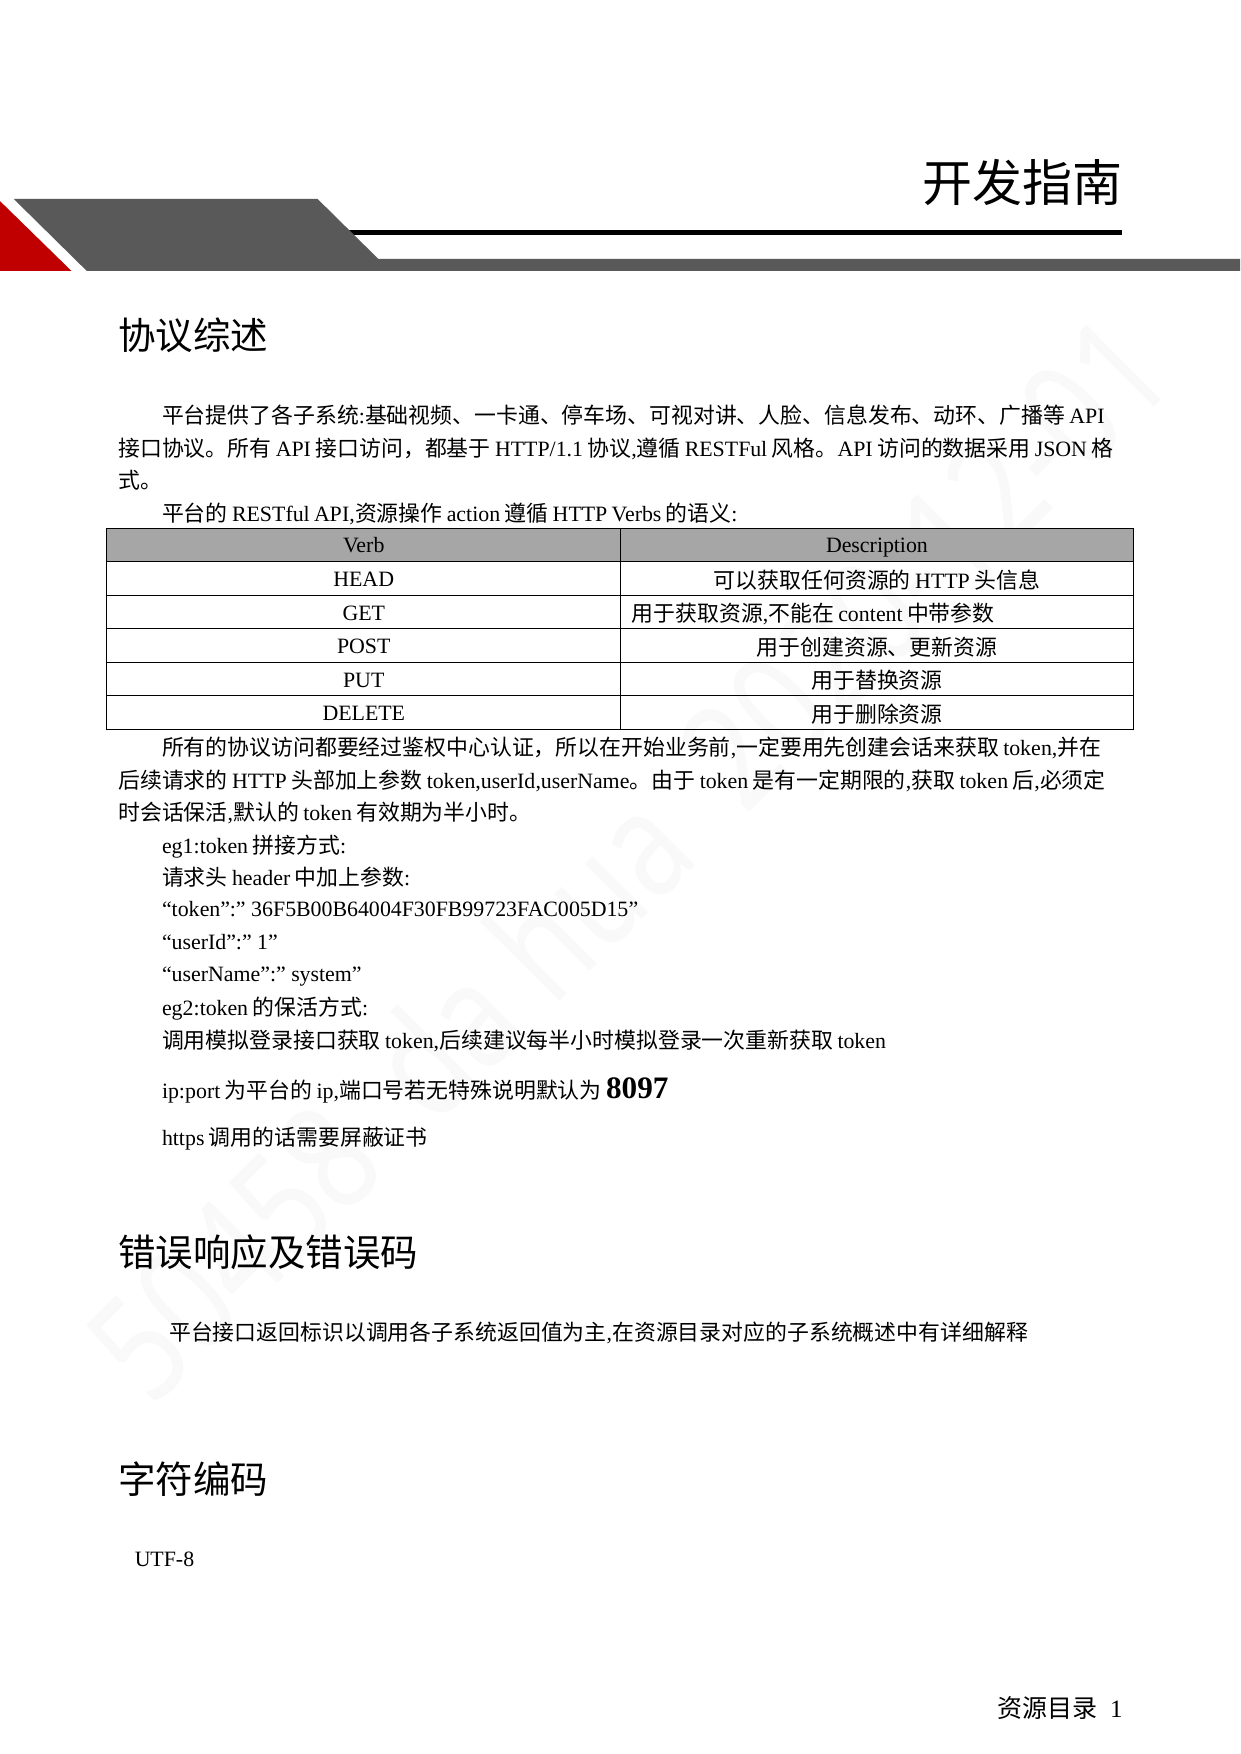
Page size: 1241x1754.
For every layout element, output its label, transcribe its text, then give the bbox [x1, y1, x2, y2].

table_cell HEAD [107, 562, 620, 595]
table_cell POST [107, 629, 620, 662]
text https调用的话需要屏蔽证书 [118, 1120, 1122, 1152]
table_cell 可以获取任何资源的HTTP头信息 [621, 562, 1133, 595]
table_header Description [621, 529, 1133, 561]
subtitle 字符编码 [118, 1445, 1122, 1510]
text UTF-8 [118, 1542, 1122, 1575]
text eg2:token的保活方式: [118, 990, 1122, 1022]
text 请求头header中加上参数: [118, 860, 1122, 892]
subtitle 协议综述 [118, 300, 1122, 365]
text “userName”:” system” [118, 957, 1122, 990]
table_header Verb [107, 529, 620, 561]
table_cell 用于删除资源 [621, 696, 1133, 729]
text “userId”:” 1” [118, 925, 1122, 957]
text 开发指南 [118, 131, 1122, 230]
table_cell PUT [107, 663, 620, 695]
text ip:port为平台的ip,端口号若无特殊说明默认为8097 [118, 1055, 1122, 1120]
text eg1:token拼接方式: [118, 827, 1122, 860]
text “token”:” 36F5B00B64004F30FB99723FAC005D15” [118, 892, 1122, 925]
text 平台的RESTful API,资源操作action遵循HTTP Verbs的语义: [118, 495, 1122, 528]
table_cell 用于创建资源、更新资源 [621, 629, 1133, 662]
text 所有的协议访问都要经过鉴权中心认证，所以在开始业务前,一定要用先创建会话来获取token,并在后续请求的HTTP头部加上参数token,userId,userName。由于token是有一定期限的,获取token后,必须定时会话保活,默认的token有效期为半小时。 [118, 730, 1122, 827]
table_cell DELETE [107, 696, 620, 729]
text 平台提供了各子系统:基础视频、一卡通、停车场、可视对讲、人脸、信息发布、动环、广播等API接口协议。所有API接口访问，都基于HTTP/1.1协议,遵循RESTFul风格。API访问的数据采用JSON格式。 [118, 398, 1122, 495]
table_cell GET [107, 596, 620, 628]
table_cell 用于替换资源 [621, 663, 1133, 695]
table_cell 用于获取资源,不能在content中带参数 [621, 596, 1133, 628]
text 调用模拟登录接口获取token,后续建议每半小时模拟登录一次重新获取token [118, 1022, 1122, 1055]
text 平台接口返回标识以调用各子系统返回值为主,在资源目录对应的子系统概述中有详细解释 [118, 1315, 1122, 1347]
subtitle 错误响应及错误码 [118, 1217, 1122, 1282]
